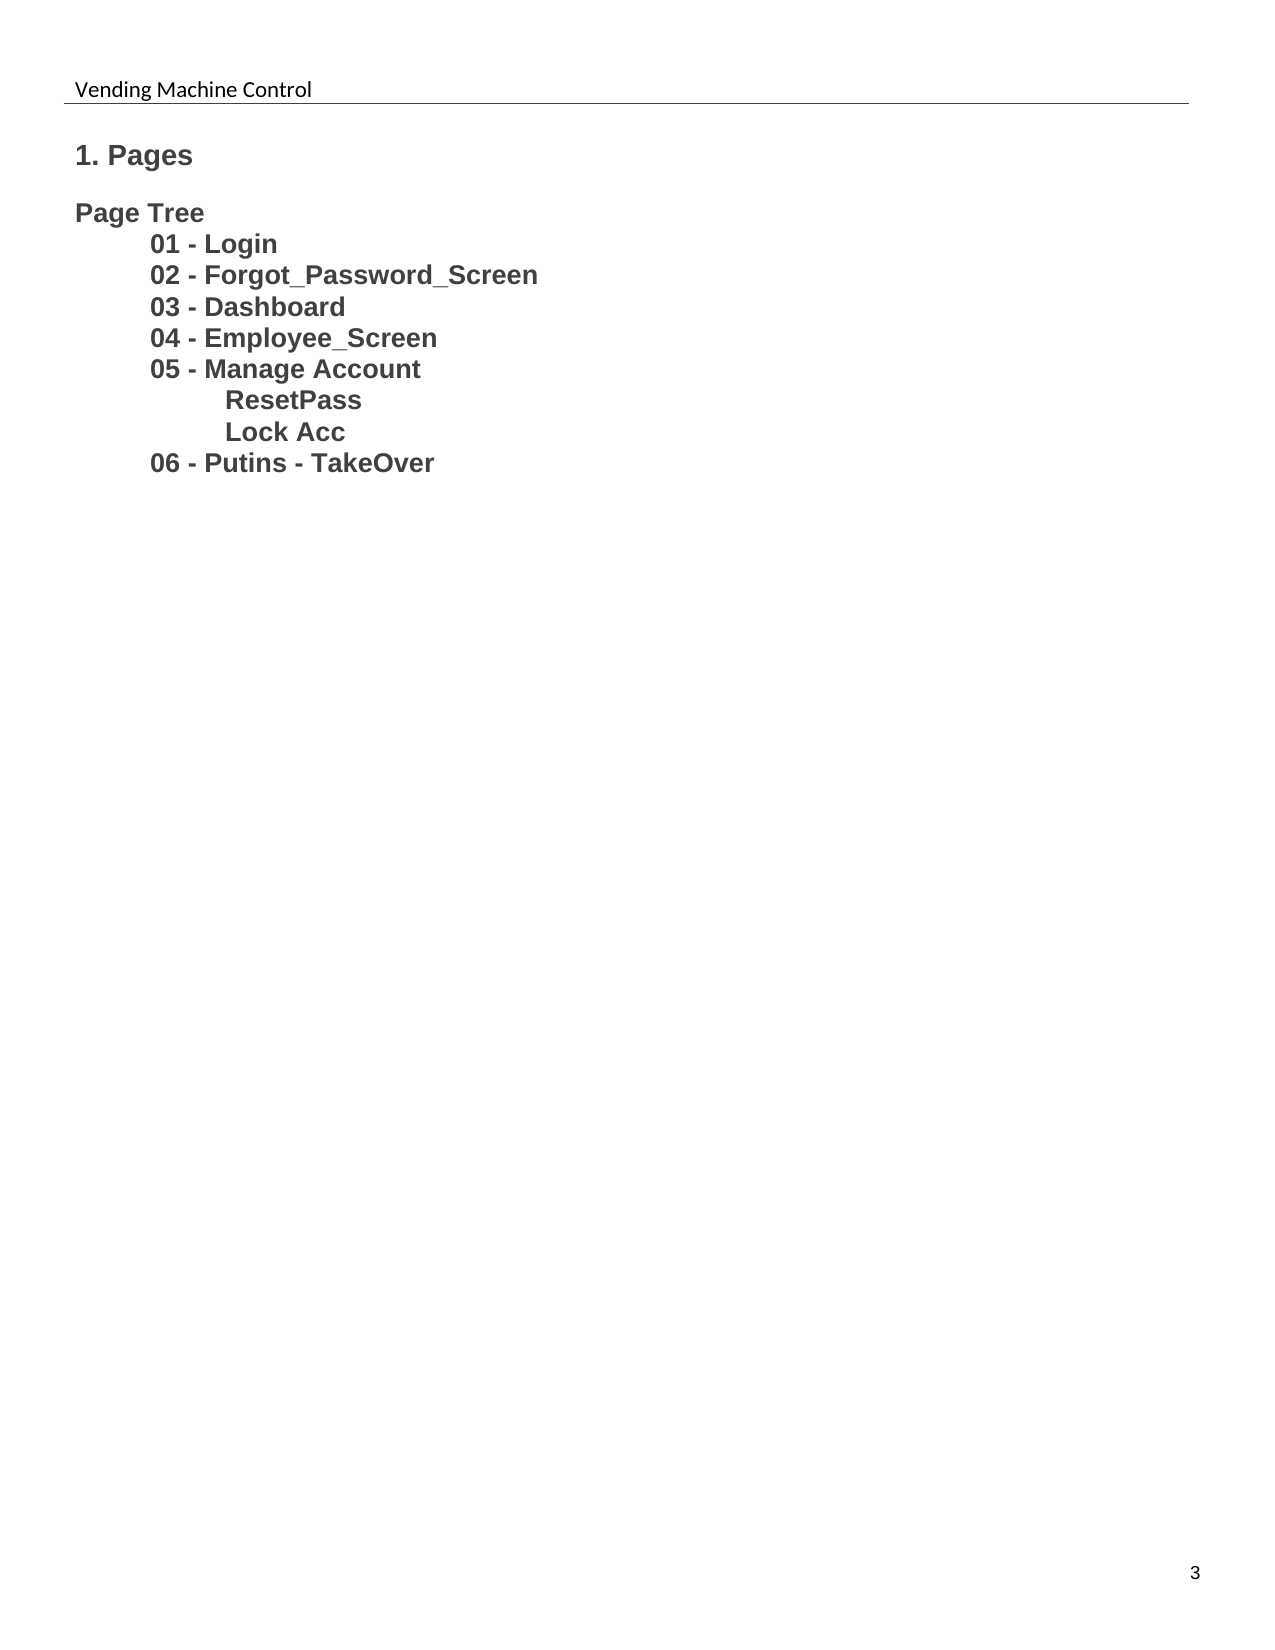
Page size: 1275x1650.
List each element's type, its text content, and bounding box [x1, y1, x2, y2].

subtitle Pages [75, 138, 1200, 172]
subtitle Page Tree 01 - Login 02 - Forgot_Password_Screen 03 - Dashboard 04 - Employee_Screen 05 - Manage Account ResetPass Lock Acc 06 - Putins - TakeOver [75, 197, 1200, 478]
